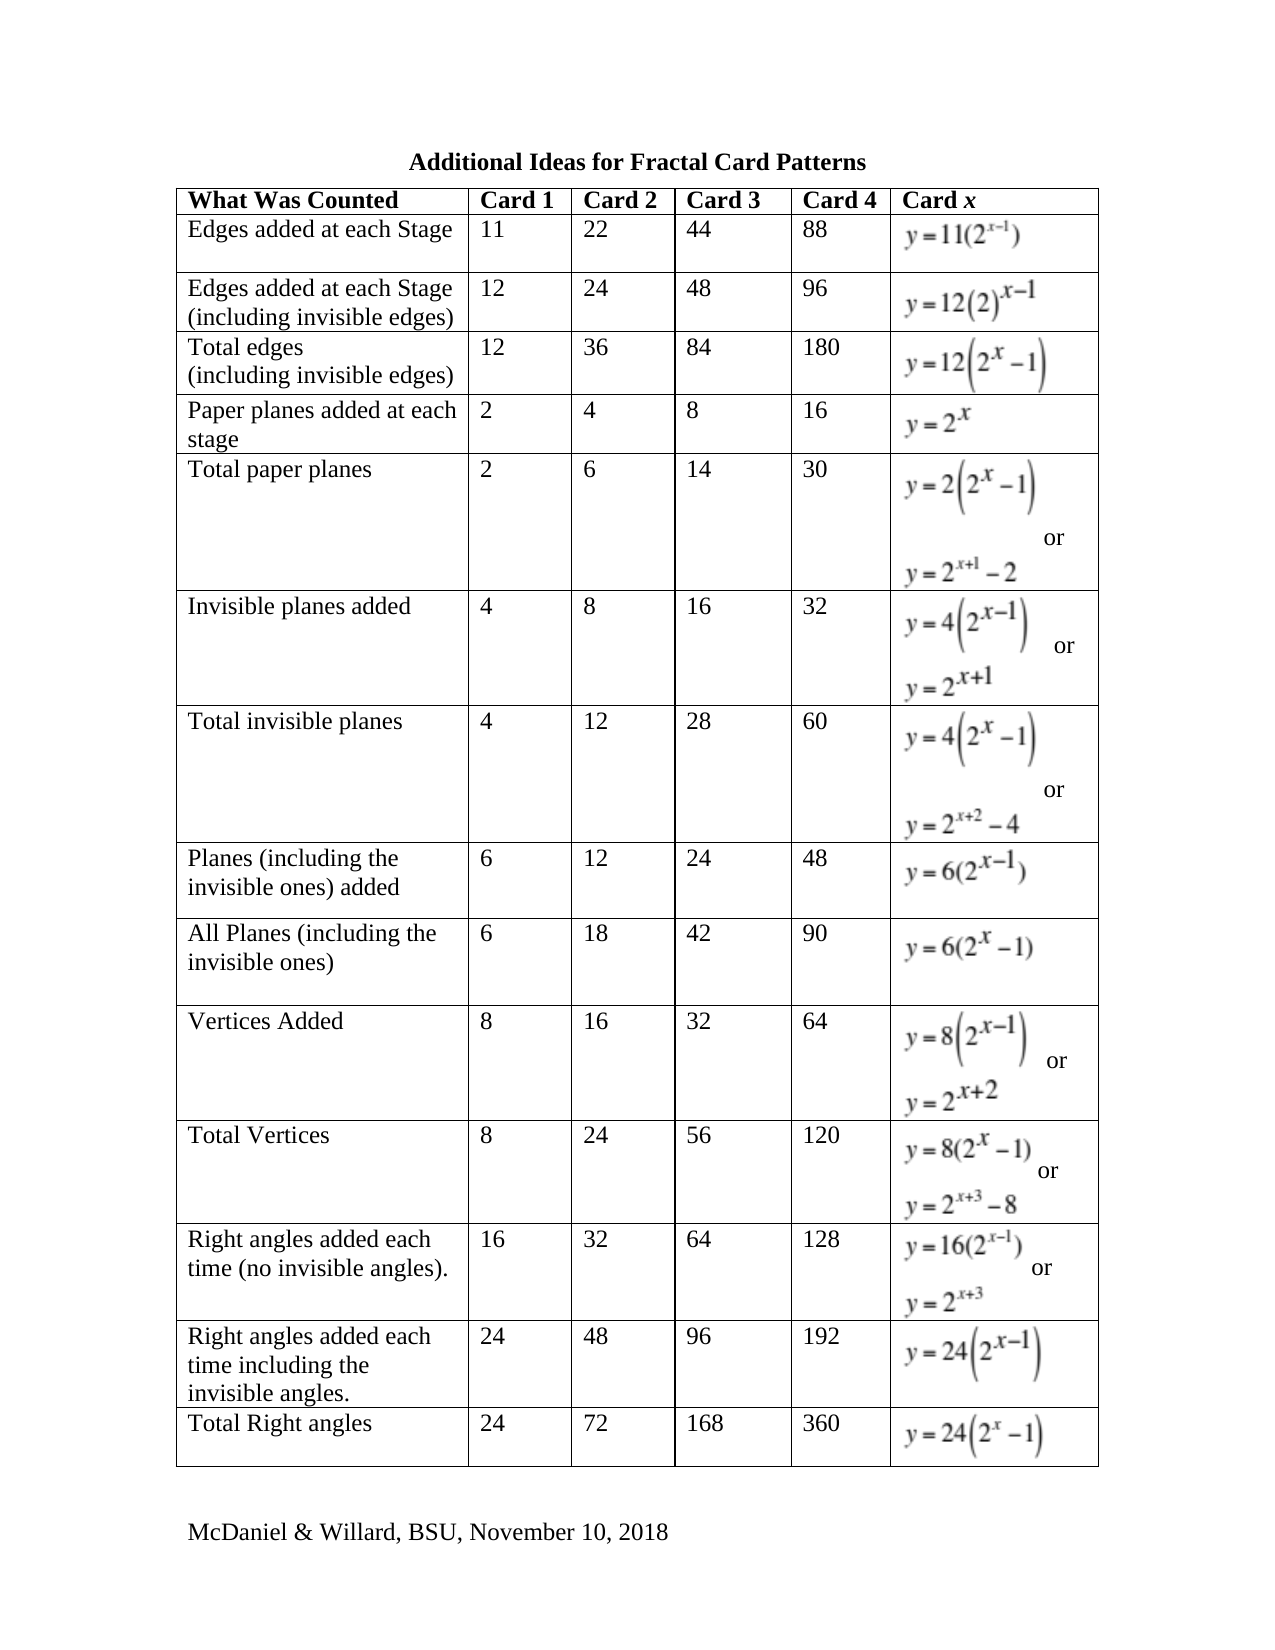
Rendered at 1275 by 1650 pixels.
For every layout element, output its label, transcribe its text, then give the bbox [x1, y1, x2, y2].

table_cell Vertices Added [177, 1006, 468, 1119]
table_cell 96 [676, 1321, 791, 1407]
table_cell or [891, 706, 1098, 842]
table_cell 8 [469, 1121, 571, 1223]
table_cell 48 [792, 843, 890, 917]
table_cell Right angles added each time including the invisible angles. [177, 1321, 468, 1407]
table_cell 90 [792, 919, 890, 1005]
table_cell 4 [469, 591, 571, 705]
table_cell Total paper planes [177, 454, 468, 590]
table_cell 16 [792, 395, 890, 453]
table_cell 24 [469, 1408, 571, 1466]
table_cell 24 [676, 843, 791, 917]
table_cell 120 [792, 1121, 890, 1223]
table_cell 6 [469, 919, 571, 1005]
table_cell 32 [792, 591, 890, 705]
table_cell 6 [469, 843, 571, 917]
table_cell 4 [469, 706, 571, 842]
table_cell 11 [469, 215, 571, 272]
table_cell [891, 332, 1098, 394]
table_header Card 1 [469, 189, 571, 213]
table_cell 192 [792, 1321, 890, 1407]
table_cell or [891, 591, 1098, 705]
table_cell 2 [469, 395, 571, 453]
table_cell 32 [572, 1224, 674, 1320]
table_cell 2 [469, 454, 571, 590]
table_header Card 4 [792, 189, 890, 213]
table_cell 24 [572, 273, 674, 331]
table_cell 168 [676, 1408, 791, 1466]
table_cell Paper planes added at each stage [177, 395, 468, 453]
table_cell 4 [572, 395, 674, 453]
table_cell 44 [676, 215, 791, 272]
table_header Card x [891, 189, 1098, 213]
table_cell 6 [572, 454, 674, 590]
table_cell [891, 843, 1098, 917]
table_cell 16 [572, 1006, 674, 1119]
table_cell 24 [572, 1121, 674, 1223]
table_cell 84 [676, 332, 791, 394]
table_cell 14 [676, 454, 791, 590]
table_cell or [891, 454, 1098, 590]
table_cell 360 [792, 1408, 890, 1466]
table_cell 28 [676, 706, 791, 842]
table_cell 36 [572, 332, 674, 394]
table_cell All Planes (including the invisible ones) [177, 919, 468, 1005]
table_cell Invisible planes added [177, 591, 468, 705]
table_cell or [891, 1224, 1098, 1320]
table_cell Total edges (including invisible edges) [177, 332, 468, 394]
table_cell [891, 919, 1098, 1005]
table_cell 12 [572, 843, 674, 917]
table_cell 96 [792, 273, 890, 331]
table_cell [891, 1408, 1098, 1466]
table_cell Right angles added each time (no invisible angles). [177, 1224, 468, 1320]
table_cell [891, 273, 1098, 331]
table_cell or [891, 1006, 1098, 1119]
table_cell Edges added at each Stage [177, 215, 468, 272]
table_cell 88 [792, 215, 890, 272]
table_cell 16 [469, 1224, 571, 1320]
table_cell 64 [792, 1006, 890, 1119]
text Additional Ideas for Fractal Card Patterns [187, 150, 1087, 175]
table_cell Edges added at each Stage (including invisible edges) [177, 273, 468, 331]
table_cell 16 [676, 591, 791, 705]
table_header What Was Counted [177, 189, 468, 213]
table_cell 48 [572, 1321, 674, 1407]
table_cell 8 [676, 395, 791, 453]
table_cell 60 [792, 706, 890, 842]
table_header Card 3 [676, 189, 791, 213]
table_cell [891, 215, 1098, 272]
table_cell Planes (including the invisible ones) added [177, 843, 468, 917]
table_cell 56 [676, 1121, 791, 1223]
table_cell 8 [469, 1006, 571, 1119]
table_cell 72 [572, 1408, 674, 1466]
table_cell 64 [676, 1224, 791, 1320]
table_cell 18 [572, 919, 674, 1005]
table_cell 8 [572, 591, 674, 705]
table_cell 180 [792, 332, 890, 394]
table_cell 12 [572, 706, 674, 842]
table_cell 128 [792, 1224, 890, 1320]
table_cell or [891, 1121, 1098, 1223]
table_cell 30 [792, 454, 890, 590]
table_cell 22 [572, 215, 674, 272]
table_cell Total Vertices [177, 1121, 468, 1223]
table_cell 24 [469, 1321, 571, 1407]
table_cell 12 [469, 273, 571, 331]
table_cell Total Right angles [177, 1408, 468, 1466]
table_cell Total invisible planes [177, 706, 468, 842]
table_cell [891, 1321, 1098, 1407]
table_header Card 2 [572, 189, 674, 213]
table_cell [891, 395, 1098, 453]
table_cell 12 [469, 332, 571, 394]
table_cell 42 [676, 919, 791, 1005]
table_cell 32 [676, 1006, 791, 1119]
table_cell 48 [676, 273, 791, 331]
